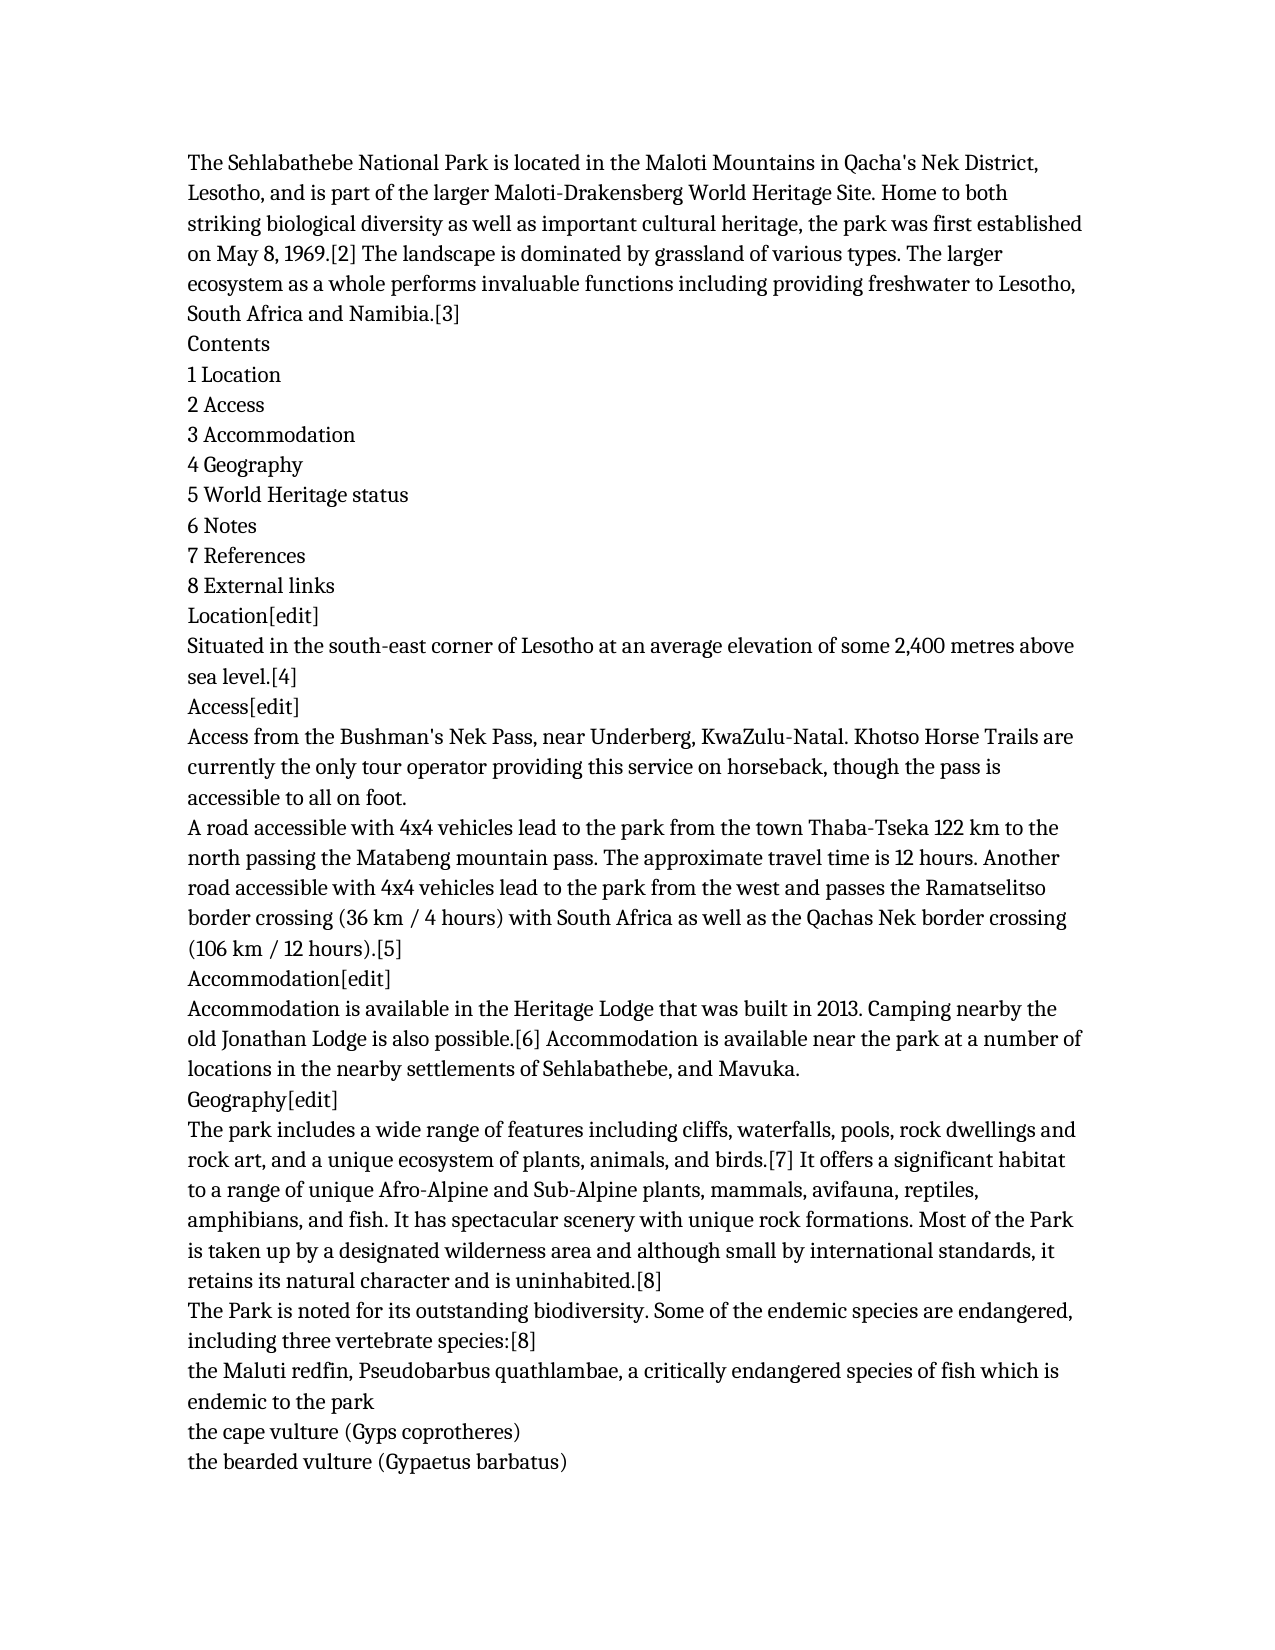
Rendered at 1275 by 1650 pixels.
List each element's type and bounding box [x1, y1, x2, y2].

text [187, 150, 1087, 1475]
